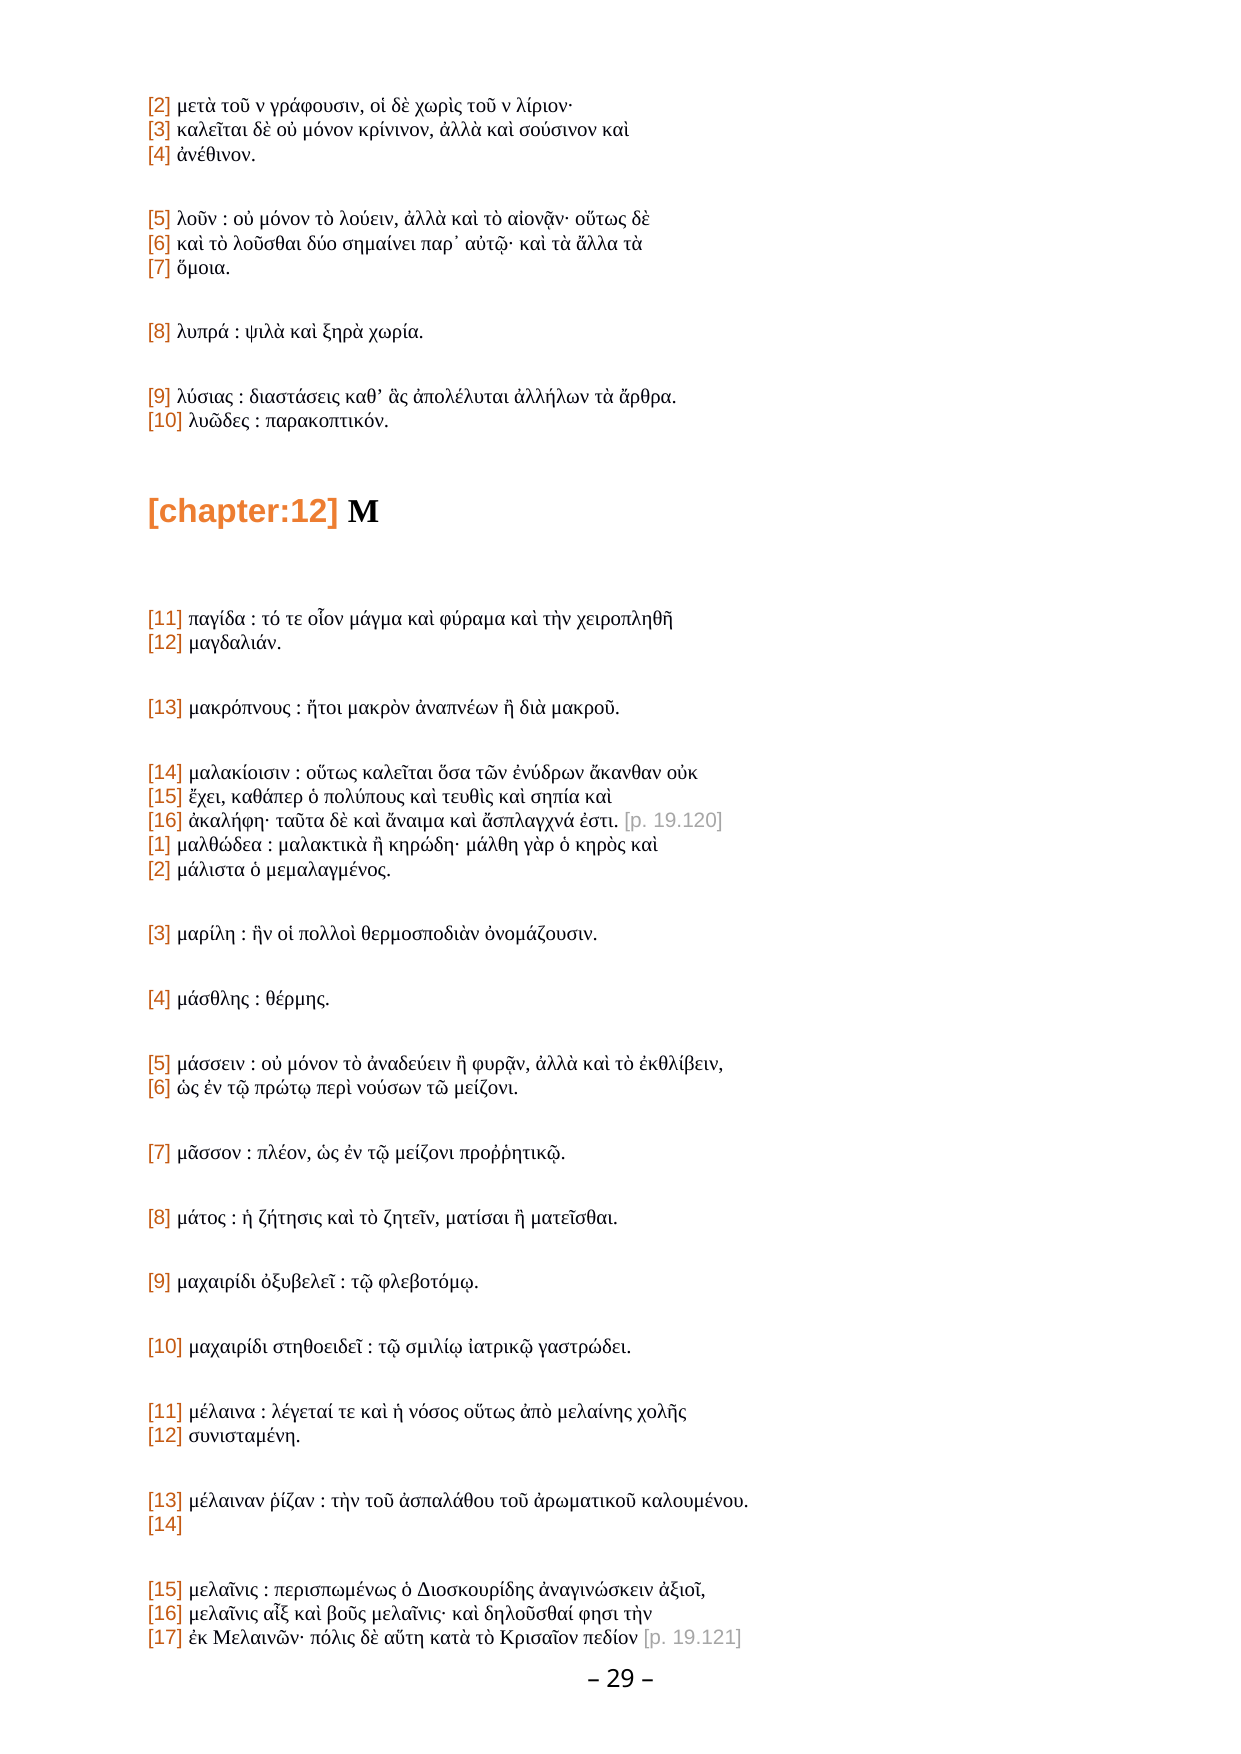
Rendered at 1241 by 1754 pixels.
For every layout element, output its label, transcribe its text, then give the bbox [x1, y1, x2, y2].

text [13] μέλαιναν ῥίζαν : τὴν τοῦ ἀσπαλάθου τοῦ ἀρωματικοῦ καλουμένου. [14] [148, 1464, 1092, 1536]
text [13] μακρόπνους : ἤτοι μακρὸν ἀναπνέων ἢ διὰ μακροῦ. [148, 671, 1092, 719]
text [9] λύσιας : διαστάσεις καθ’ ἃς ἀπολέλυται ἀλλήλων τὰ ἄρθρα. [10] λυῶδες : παρακοπτικόν. [148, 360, 1092, 432]
text [11] μέλαινα : λέγεταί τε καὶ ἡ νόσος οὕτως ἀπὸ μελαίνης χολῆς [12] συνισταμένη. [148, 1375, 1092, 1447]
text [4] μάσθλης : θέρμης. [148, 962, 1092, 1010]
text [11] παγίδα : τό τε οἷον μάγμα καὶ φύραμα καὶ τὴν χειροπληθῆ [12] μαγδαλιάν. [148, 582, 1092, 654]
text [14] μαλακίοισιν : οὕτως καλεῖται ὅσα τῶν ἐνύδρων ἄκανθαν οὐκ [15] ἔχει, καθάπερ ὁ πολύπους καὶ τευθὶς καὶ σηπία καὶ [16] ἀκαλήφη· ταῦτα δὲ καὶ ἄναιμα καὶ ἄσπλαγχνά ἐστι. [p. 19.120] [1] μαλθώδεα : μαλακτικὰ ἢ κηρώδη· μάλθη γὰρ ὁ κηρὸς καὶ [2] μάλιστα ὁ μεμαλαγμένος. [148, 736, 1092, 881]
text [5] μάσσειν : οὐ μόνον τὸ ἀναδεύειν ἢ φυρᾷν, ἀλλὰ καὶ τὸ ἐκθλίβειν, [6] ὡς ἐν τῷ πρώτῳ περὶ νούσων τῶ μείζονι. [148, 1027, 1092, 1099]
text [9] μαχαιρίδι ὀξυβελεῖ : τῷ φλεβοτόμῳ. [148, 1245, 1092, 1293]
text [5] λοῦν : οὐ μόνον τὸ λούειν, ἀλλὰ καὶ τὸ αἰονᾷν· οὕτως δὲ [6] καὶ τὸ λοῦσθαι δύο σημαίνει παρ᾽ αὐτῷ· καὶ τὰ ἄλλα τὰ [7] ὅμοια. [148, 182, 1092, 279]
text [10] μαχαιρίδι στηθοειδεῖ : τῷ σμιλίῳ ἰατρικῷ γαστρώδει. [148, 1310, 1092, 1358]
text [8] μάτος : ἡ ζήτησις καὶ τὸ ζητεῖν, ματίσαι ἢ ματεῖσθαι. [148, 1181, 1092, 1229]
subtitle [chapter:12] Μ [148, 492, 1092, 530]
text [7] μᾶσσον : πλέον, ὡς ἐν τῷ μείζονι προῤῥητικῷ. [148, 1116, 1092, 1164]
text [3] μαρίλη : ἣν οἱ πολλοὶ θερμοσποδιὰν ὀνομάζουσιν. [148, 897, 1092, 945]
text [8] λυπρά : ψιλὰ καὶ ξηρὰ χωρία. [148, 295, 1092, 343]
